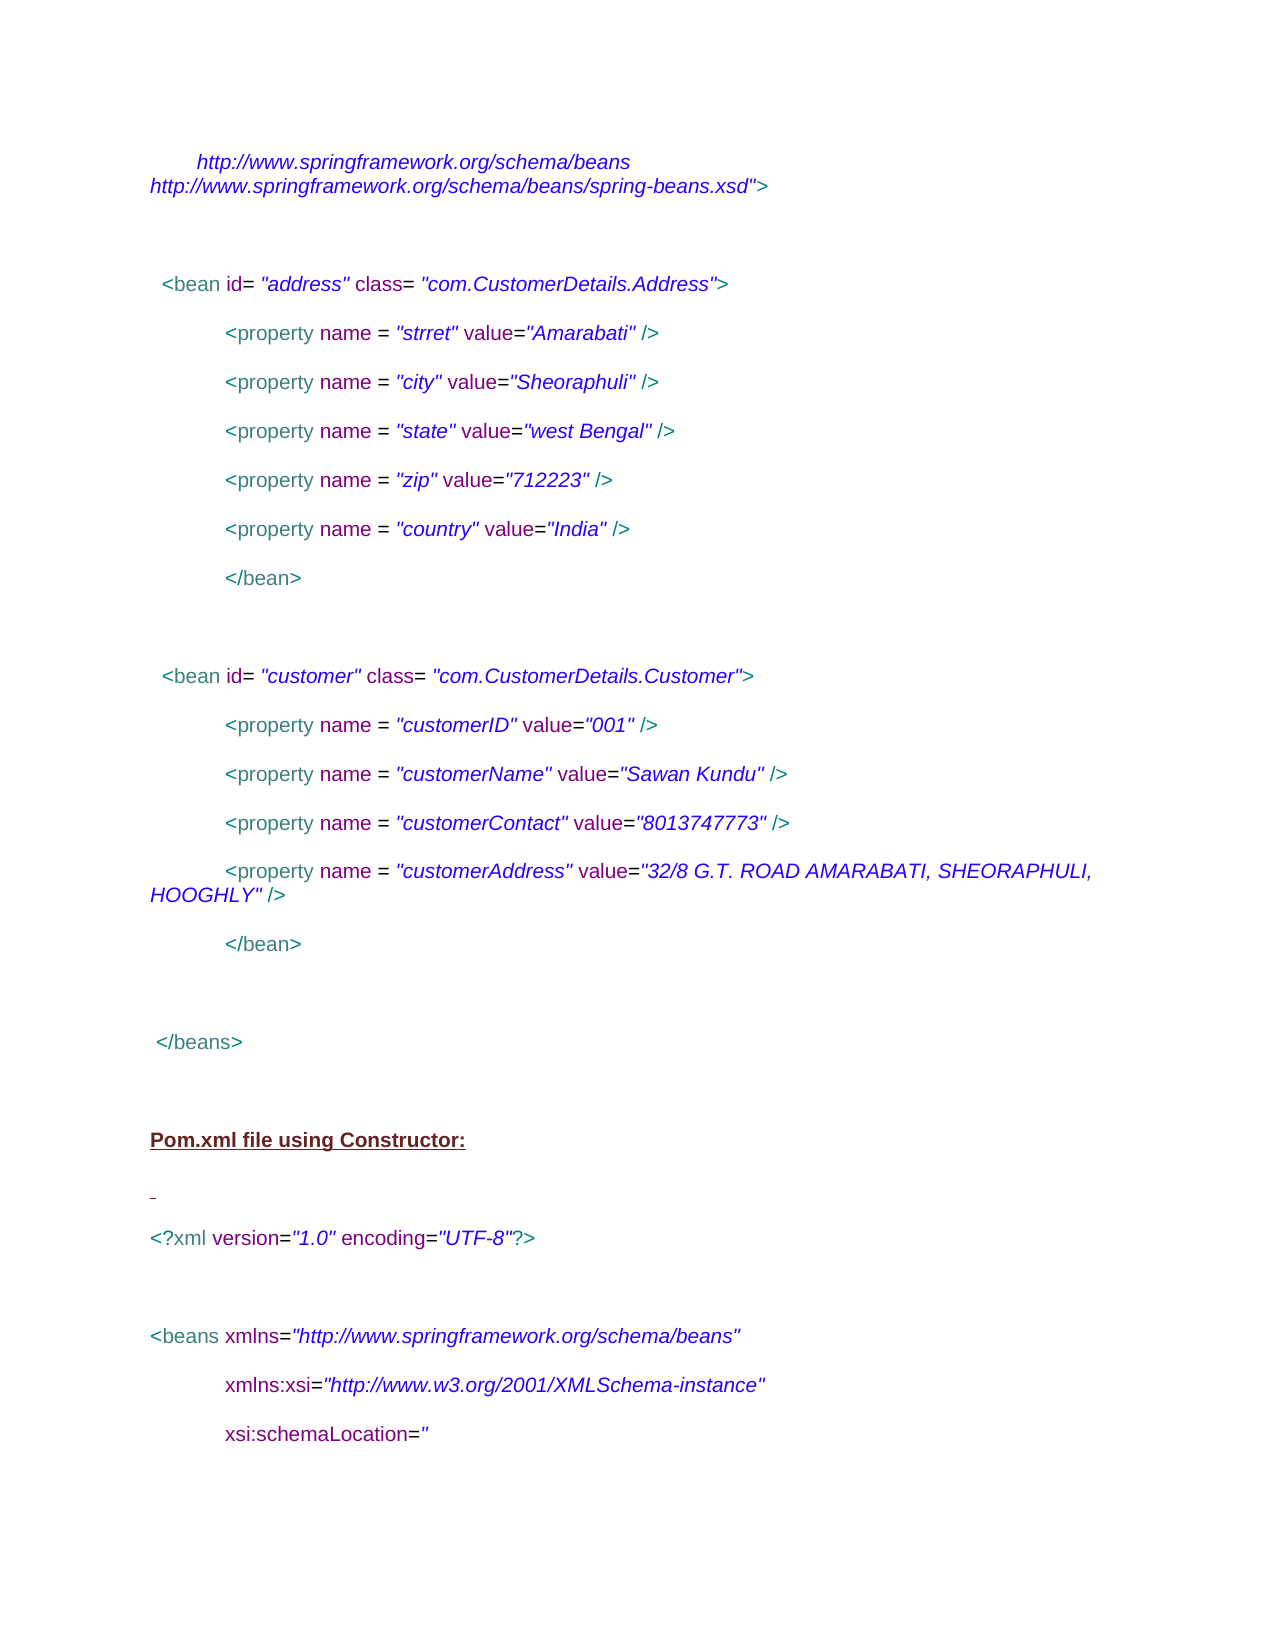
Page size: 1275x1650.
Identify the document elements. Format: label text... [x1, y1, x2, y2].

text Pom.xml file using Constructor: [150, 1128, 1125, 1152]
text </bean> [150, 932, 1125, 956]
text </beans> [150, 1030, 1125, 1054]
text http://www.springframework.org/schema/beans http://www.springframework.org/schema/beans/spring-beans.xsd"> [150, 150, 1125, 198]
text xsi:schemaLocation=" [150, 1422, 1125, 1446]
text <property name = "customerID" value="001" /> [150, 712, 1125, 736]
text <bean id= "customer" class= "com.CustomerDetails.Customer"> [150, 663, 1125, 687]
text <property name = "customerContact" value="8013747773" /> [150, 810, 1125, 834]
text <property name = "city" value="Sheoraphuli" /> [150, 370, 1125, 394]
text xmlns:xsi="http://www.w3.org/2001/XMLSchema-instance" [150, 1373, 1125, 1397]
text <property name = "customerAddress" value="32/8 G.T. ROAD AMARABATI, SHEORAPHULI, HOOGHLY" /> [150, 859, 1125, 907]
text <property name = "state" value="west Bengal" /> [150, 419, 1125, 443]
text <?xml version="1.0" encoding="UTF-8"?> [150, 1226, 1125, 1250]
text <property name = "zip" value="712223" /> [150, 468, 1125, 492]
text <property name = "customerName" value="Sawan Kundu" /> [150, 761, 1125, 785]
text <property name = "strret" value="Amarabati" /> [150, 321, 1125, 345]
text <beans xmlns="http://www.springframework.org/schema/beans" [150, 1324, 1125, 1348]
text <property name = "country" value="India" /> [150, 517, 1125, 541]
text <bean id= "address" class= "com.CustomerDetails.Address"> [150, 272, 1125, 296]
text </bean> [150, 566, 1125, 589]
